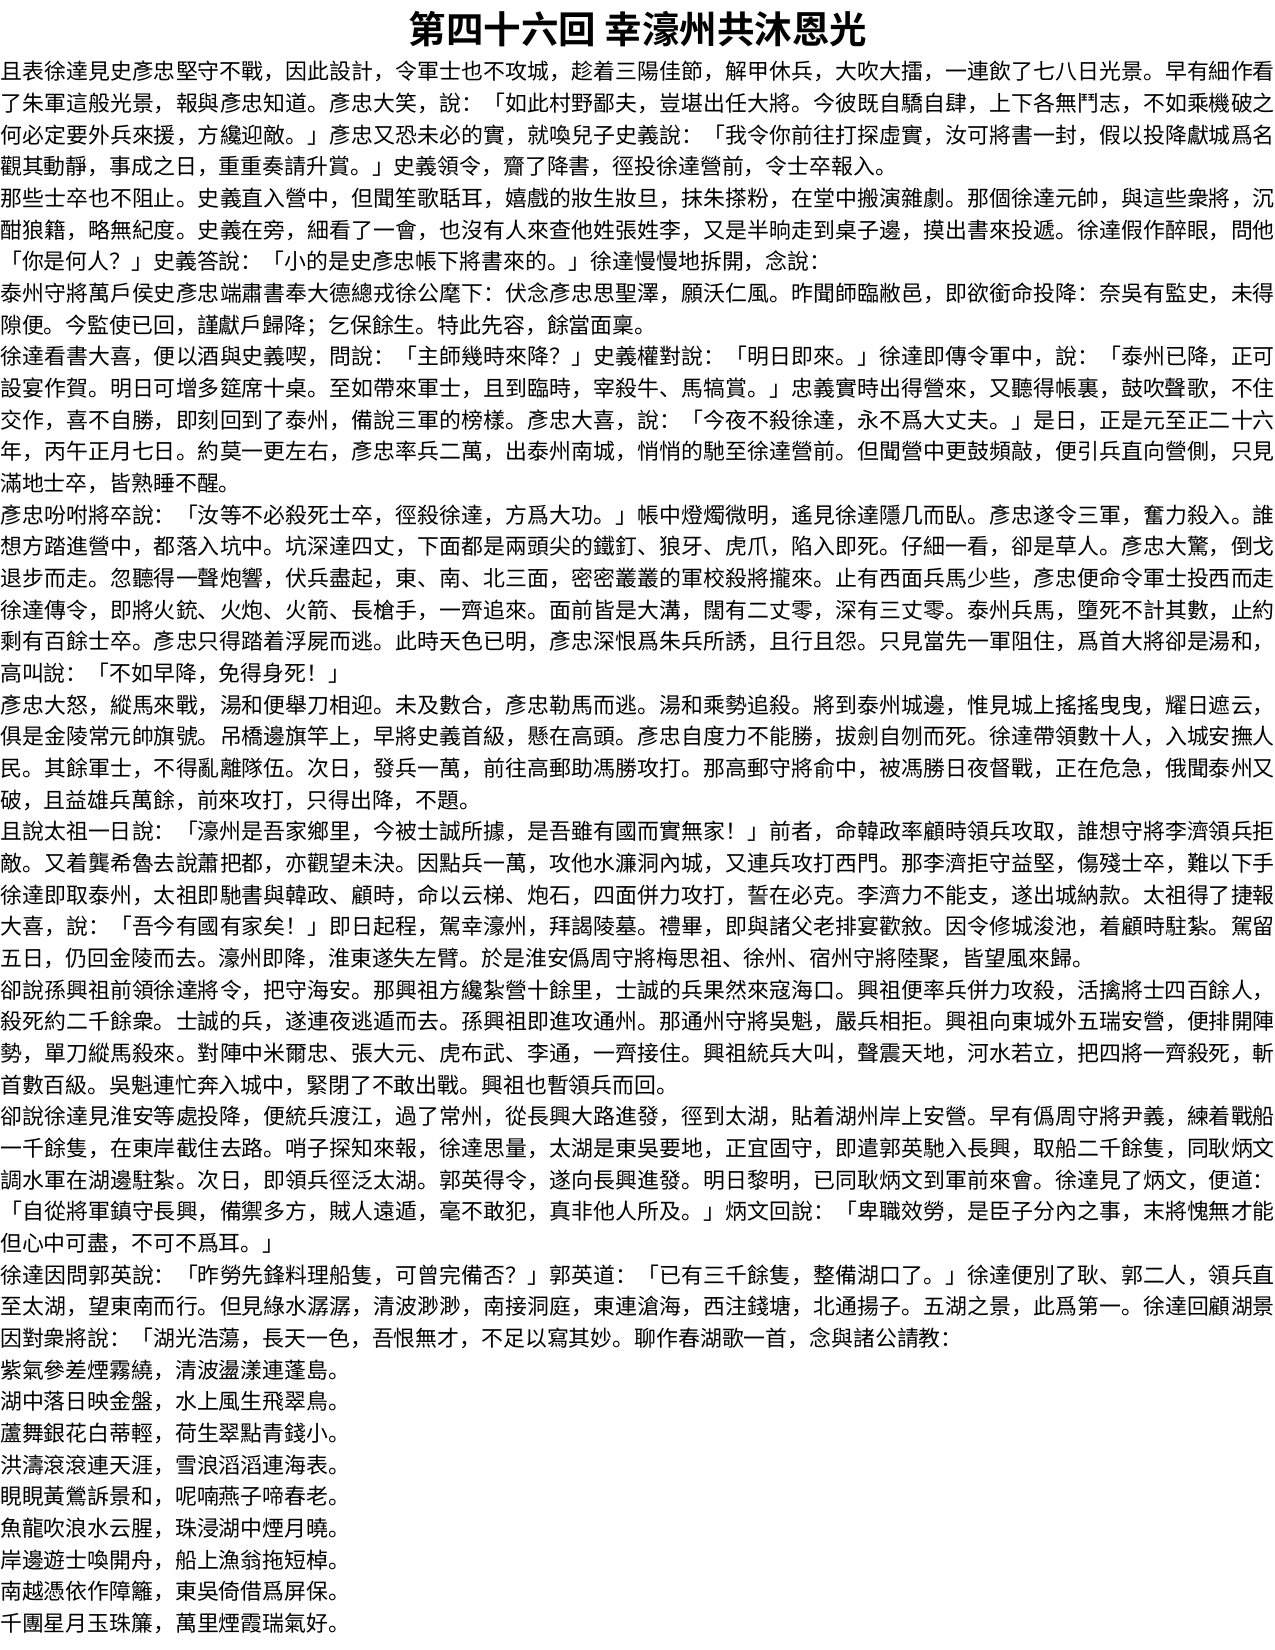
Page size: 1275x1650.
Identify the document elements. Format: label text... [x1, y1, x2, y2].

text 睍睍黃鶯訴景和，呢喃燕子啼春老。 [0, 1479, 1275, 1511]
text 魚龍吹浪水云腥，珠浸湖中煙月曉。 [0, 1511, 1275, 1543]
text 南越憑依作障籬，東吳倚借爲屏保。 [0, 1574, 1275, 1606]
text 且說太祖一日說：「濠州是吾家鄉里，今被士誠所據，是吾雖有國而實無家！」前者，命韓政率顧時領兵攻取，誰想守將李濟領兵拒敵。又着龔希魯去說蕭把都，亦觀望未決。因點兵一萬，攻他水濂洞內城，又連兵攻打西門。那李濟拒守益堅，傷殘士卒，難以下手。徐達即取泰州，太祖即馳書與韓政、顧時，命以云梯、炮石，四面併力攻打，誓在必克。李濟力不能支，遂出城納款。太祖得了捷報，大喜，說：「吾今有國有家矣！」即日起程，駕幸濠州，拜謁陵墓。禮畢，即與諸父老排宴歡敘。因令修城浚池，着顧時駐紮。駕留五日，仍回金陵而去。濠州即降，淮東遂失左臂。於是淮安僞周守將梅思祖、徐州、宿州守將陸聚，皆望風來歸。 [0, 814, 1275, 973]
text 湖中落日映金盤，水上風生飛翠鳥。 [0, 1384, 1275, 1416]
text 彥忠大怒，縱馬來戰，湯和便舉刀相迎。未及數合，彥忠勒馬而逃。湯和乘勢追殺。將到泰州城邊，惟見城上搖搖曳曳，耀日遮云，俱是金陵常元帥旗號。吊橋邊旗竿上，早將史義首級，懸在高頭。彥忠自度力不能勝，拔劍自刎而死。徐達帶領數十人，入城安撫人民。其餘軍士，不得亂離隊伍。次日，發兵一萬，前往高郵助馮勝攻打。那高郵守將俞中，被馮勝日夜督戰，正在危急，俄聞泰州又破，且益雄兵萬餘，前來攻打，只得出降，不題。 [0, 688, 1275, 814]
text 岸邊遊士喚開舟，船上漁翁拖短棹。 [0, 1543, 1275, 1574]
text 蘆舞銀花白蒂輕，荷生翠點青錢小。 [0, 1416, 1275, 1448]
text 且表徐達見史彥忠堅守不戰，因此設計，令軍士也不攻城，趁着三陽佳節，解甲休兵，大吹大擂，一連飲了七八日光景。早有細作看了朱軍這般光景，報與彥忠知道。彥忠大笑，說：「如此村野鄙夫，豈堪出任大將。今彼既自驕自肆，上下各無鬥志，不如乘機破之，何必定要外兵來援，方纔迎敵。」彥忠又恐未必的實，就喚兒子史義說：「我令你前往打探虛實，汝可將書一封，假以投降獻城爲名，觀其動靜，事成之日，重重奏請升賞。」史義領令，齎了降書，徑投徐達營前，令士卒報入。 [0, 54, 1275, 181]
text 卻說孫興祖前領徐達將令，把守海安。那興祖方纔紮營十餘里，士誠的兵果然來寇海口。興祖便率兵併力攻殺，活擒將士四百餘人，殺死約二千餘衆。士誠的兵，遂連夜逃遁而去。孫興祖即進攻通州。那通州守將吳魁，嚴兵相拒。興祖向東城外五瑞安營，便排開陣勢，單刀縱馬殺來。對陣中米爾忠、張大元、虎布武、李通，一齊接住。興祖統兵大叫，聲震天地，河水若立，把四將一齊殺死，斬首數百級。吳魁連忙奔入城中，緊閉了不敢出戰。興祖也暫領兵而回。 [0, 973, 1275, 1099]
text 千團星月玉珠簾，萬里煙霞瑞氣好。 [0, 1606, 1275, 1638]
text 徐達因問郭英說：「昨勞先鋒料理船隻，可曾完備否？」郭英道：「已有三千餘隻，整備湖口了。」徐達便別了耿、郭二人，領兵直至太湖，望東南而行。但見綠水潺潺，清波渺渺，南接洞庭，東連滄海，西注錢塘，北通揚子。五湖之景，此爲第一。徐達回顧湖景，因對衆將說：「湖光浩蕩，長天一色，吾恨無才，不足以寫其妙。聊作春湖歌一首，念與諸公請教： [0, 1258, 1275, 1353]
text 泰州守將萬戶侯史彥忠端肅書奉大德總戎徐公麾下：伏念彥忠思聖澤，願沃仁風。昨聞師臨敝邑，即欲銜命投降：奈吳有監史，未得隙便。今監使已回，謹獻戶歸降；乞保餘生。特此先容，餘當面稟。 [0, 276, 1275, 339]
subtitle 第四十六回 幸濠州共沐恩光 [0, 0, 1275, 54]
text 卻說徐達見淮安等處投降，便統兵渡江，過了常州，從長興大路進發，徑到太湖，貼着湖州岸上安營。早有僞周守將尹義，練着戰船一千餘隻，在東岸截住去路。哨子探知來報，徐達思量，太湖是東吳要地，正宜固守，即遣郭英馳入長興，取船二千餘隻，同耿炳文調水軍在湖邊駐紮。次日，即領兵徑泛太湖。郭英得令，遂向長興進發。明日黎明，已同耿炳文到軍前來會。徐達見了炳文，便道：「自從將軍鎮守長興，備禦多方，賊人遠遁，毫不敢犯，真非他人所及。」炳文回說：「卑職效勞，是臣子分內之事，末將愧無才能，但心中可盡，不可不爲耳。」 [0, 1099, 1275, 1258]
text 彥忠吩咐將卒說：「汝等不必殺死士卒，徑殺徐達，方爲大功。」帳中燈燭微明，遙見徐達隱几而臥。彥忠遂令三軍，奮力殺入。誰想方踏進營中，都落入坑中。坑深達四丈，下面都是兩頭尖的鐵釘、狼牙、虎爪，陷入即死。仔細一看，卻是草人。彥忠大驚，倒戈退步而走。忽聽得一聲炮響，伏兵盡起，東、南、北三面，密密叢叢的軍校殺將攏來。止有西面兵馬少些，彥忠便命令軍士投西而走。徐達傳令，即將火銃、火炮、火箭、長槍手，一齊追來。面前皆是大溝，闊有二丈零，深有三丈零。泰州兵馬，墮死不計其數，止約剩有百餘士卒。彥忠只得踏着浮屍而逃。此時天色已明，彥忠深恨爲朱兵所誘，且行且怨。只見當先一軍阻住，爲首大將卻是湯和，高叫說：「不如早降，免得身死！」 [0, 498, 1275, 688]
text 徐達看書大喜，便以酒與史義喫，問說：「主師幾時來降？」史義權對說：「明日即來。」徐達即傳令軍中，說：「泰州已降，正可設宴作賀。明日可增多筵席十桌。至如帶來軍士，且到臨時，宰殺牛、馬犒賞。」忠義實時出得營來，又聽得帳裏，鼓吹聲歌，不住交作，喜不自勝，即刻回到了泰州，備說三軍的榜樣。彥忠大喜，說：「今夜不殺徐達，永不爲大丈夫。」是日，正是元至正二十六年，丙午正月七日。約莫一更左右，彥忠率兵二萬，出泰州南城，悄悄的馳至徐達營前。但聞營中更鼓頻敲，便引兵直向營側，只見滿地士卒，皆熟睡不醒。 [0, 339, 1275, 498]
text 那些士卒也不阻止。史義直入營中，但聞笙歌聒耳，嬉戲的妝生妝旦，抹朱搽粉，在堂中搬演雜劇。那個徐達元帥，與這些衆將，沉酣狼籍，略無紀度。史義在旁，細看了一會，也沒有人來查他姓張姓李，又是半晌走到桌子邊，摸出書來投遞。徐達假作醉眼，問他：「你是何人？」史義答說：「小的是史彥忠帳下將書來的。」徐達慢慢地拆開，念說： [0, 181, 1275, 276]
text 紫氣參差煙霧繞，清波盪漾連蓬島。 [0, 1353, 1275, 1384]
text 洪濤滾滾連天涯，雪浪滔滔連海表。 [0, 1448, 1275, 1479]
